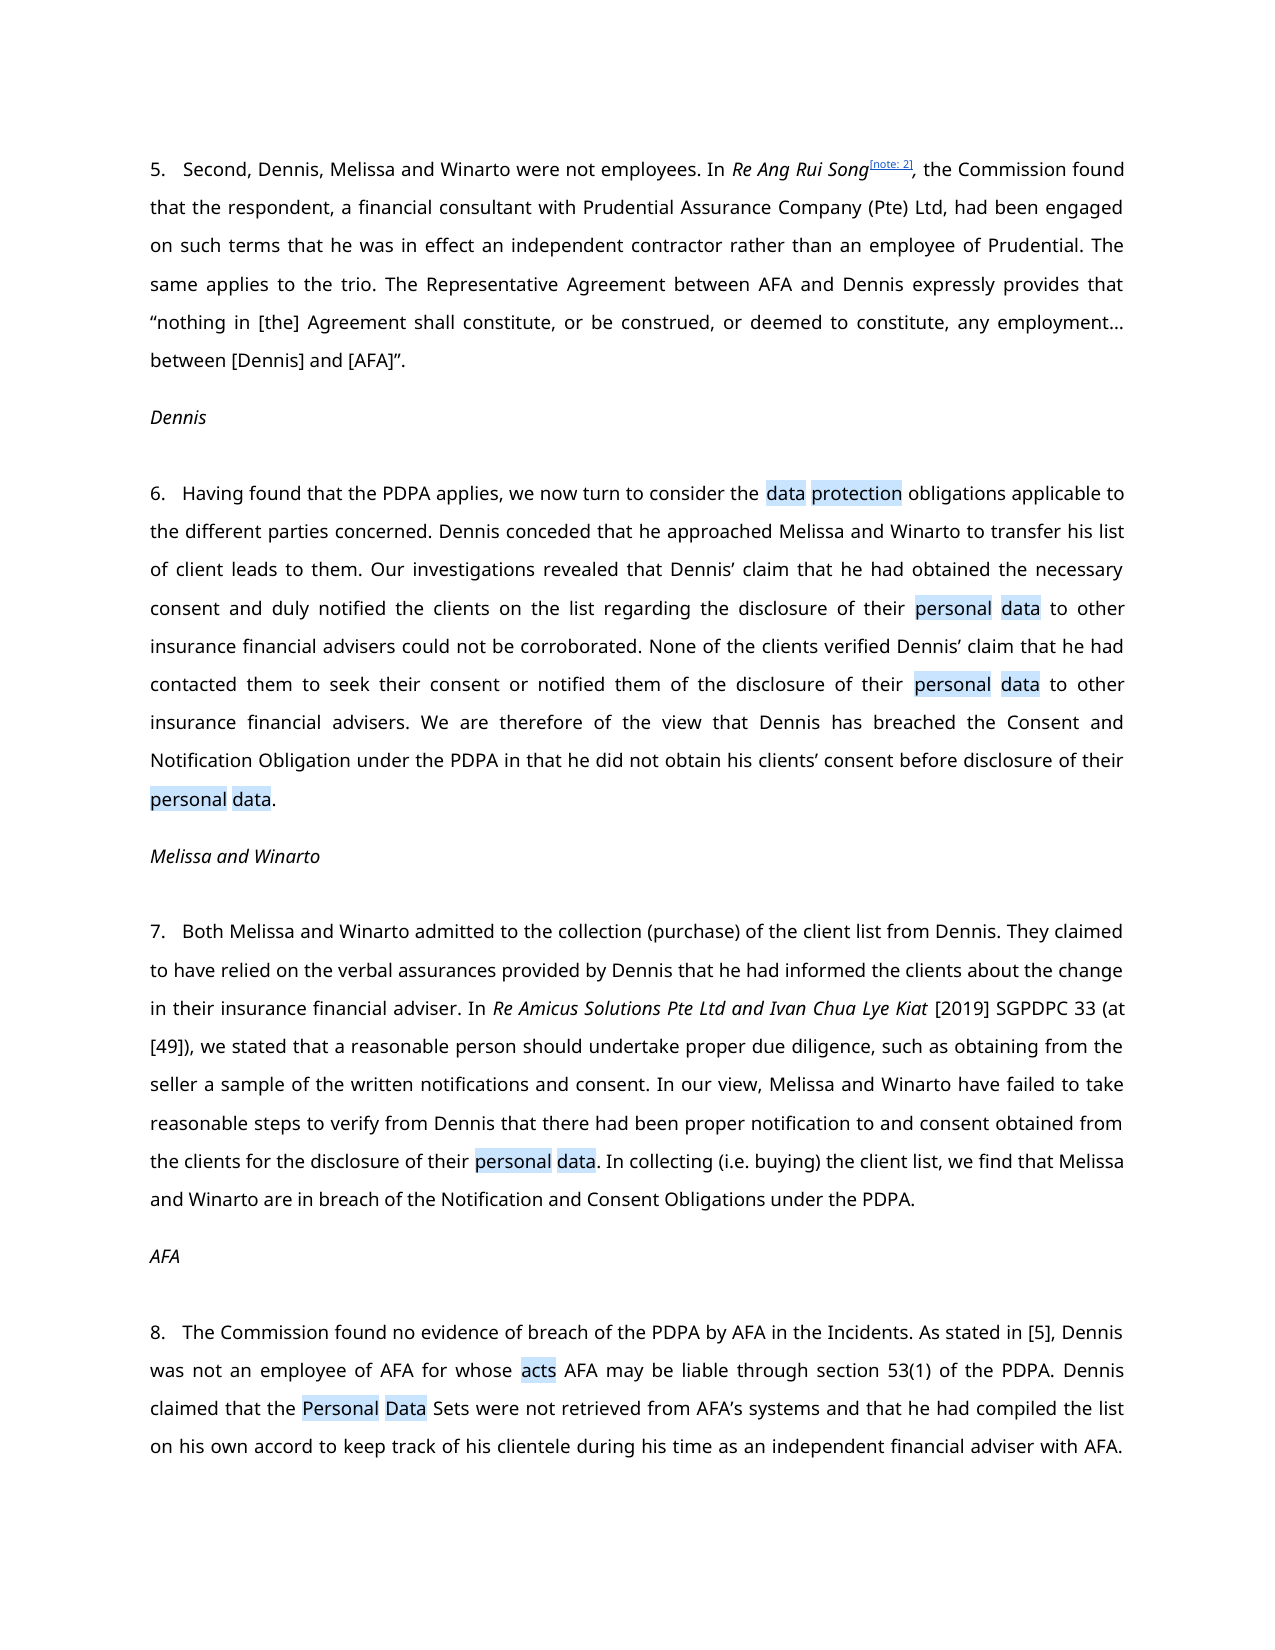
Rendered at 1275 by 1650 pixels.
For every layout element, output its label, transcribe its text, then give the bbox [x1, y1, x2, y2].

text AFA [150, 1237, 1125, 1275]
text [150, 1313, 1125, 1465]
text Dennis [150, 398, 1125, 436]
text Melissa and Winarto [150, 837, 1125, 875]
text 7. Both Melissa and Winarto admitted to the collection (purchase) of the client list from Dennis. They claimed to have relied on the verbal assurances provided by Dennis that he had informed the clients about the change in their insurance financial adviser. In Re Amicus Solutions Pte Ltd and Ivan Chua Lye Kiat [2019] SGPDPC 33 (at [49]), we stated that a reasonable person should undertake proper due diligence, such as obtaining from the seller a sample of the written notifications and consent. In our view, Melissa and Winarto have failed to take reasonable steps to verify from Dennis that there had been proper notification to and consent obtained from the clients for the disclosure of their personal data. In collecting (i.e. buying) the client list, we find that Melissa and Winarto are in breach of the Notification and Consent Obligations under the PDPA. [150, 912, 1125, 1218]
text 5. Second, Dennis, Melissa and Winarto were not employees. In Re Ang Rui Song[note: 2], the Commission found that the respondent, a financial consultant with Prudential Assurance Company (Pte) Ltd, had been engaged on such terms that he was in effect an independent contractor rather than an employee of Prudential. The same applies to the trio. The Representative Agreement between AFA and Dennis expressly provides that “nothing in [the] Agreement shall constitute, or be construed, or deemed to constitute, any employment…between [Dennis] and [AFA]”. [150, 150, 1125, 379]
text 6. Having found that the PDPA applies, we now turn to consider the data protection obligations applicable to the different parties concerned. Dennis conceded that he approached Melissa and Winarto to transfer his list of client leads to them. Our investigations revealed that Dennis’ claim that he had obtained the necessary consent and duly notified the clients on the list regarding the disclosure of their personal data to other insurance financial advisers could not be corroborated. None of the clients verified Dennis’ claim that he had contacted them to seek their consent or notified them of the disclosure of their personal data to other insurance financial advisers. We are therefore of the view that Dennis has breached the Consent and Notification Obligation under the PDPA in that he did not obtain his clients’ consent before disclosure of their personal data. [150, 474, 1125, 818]
